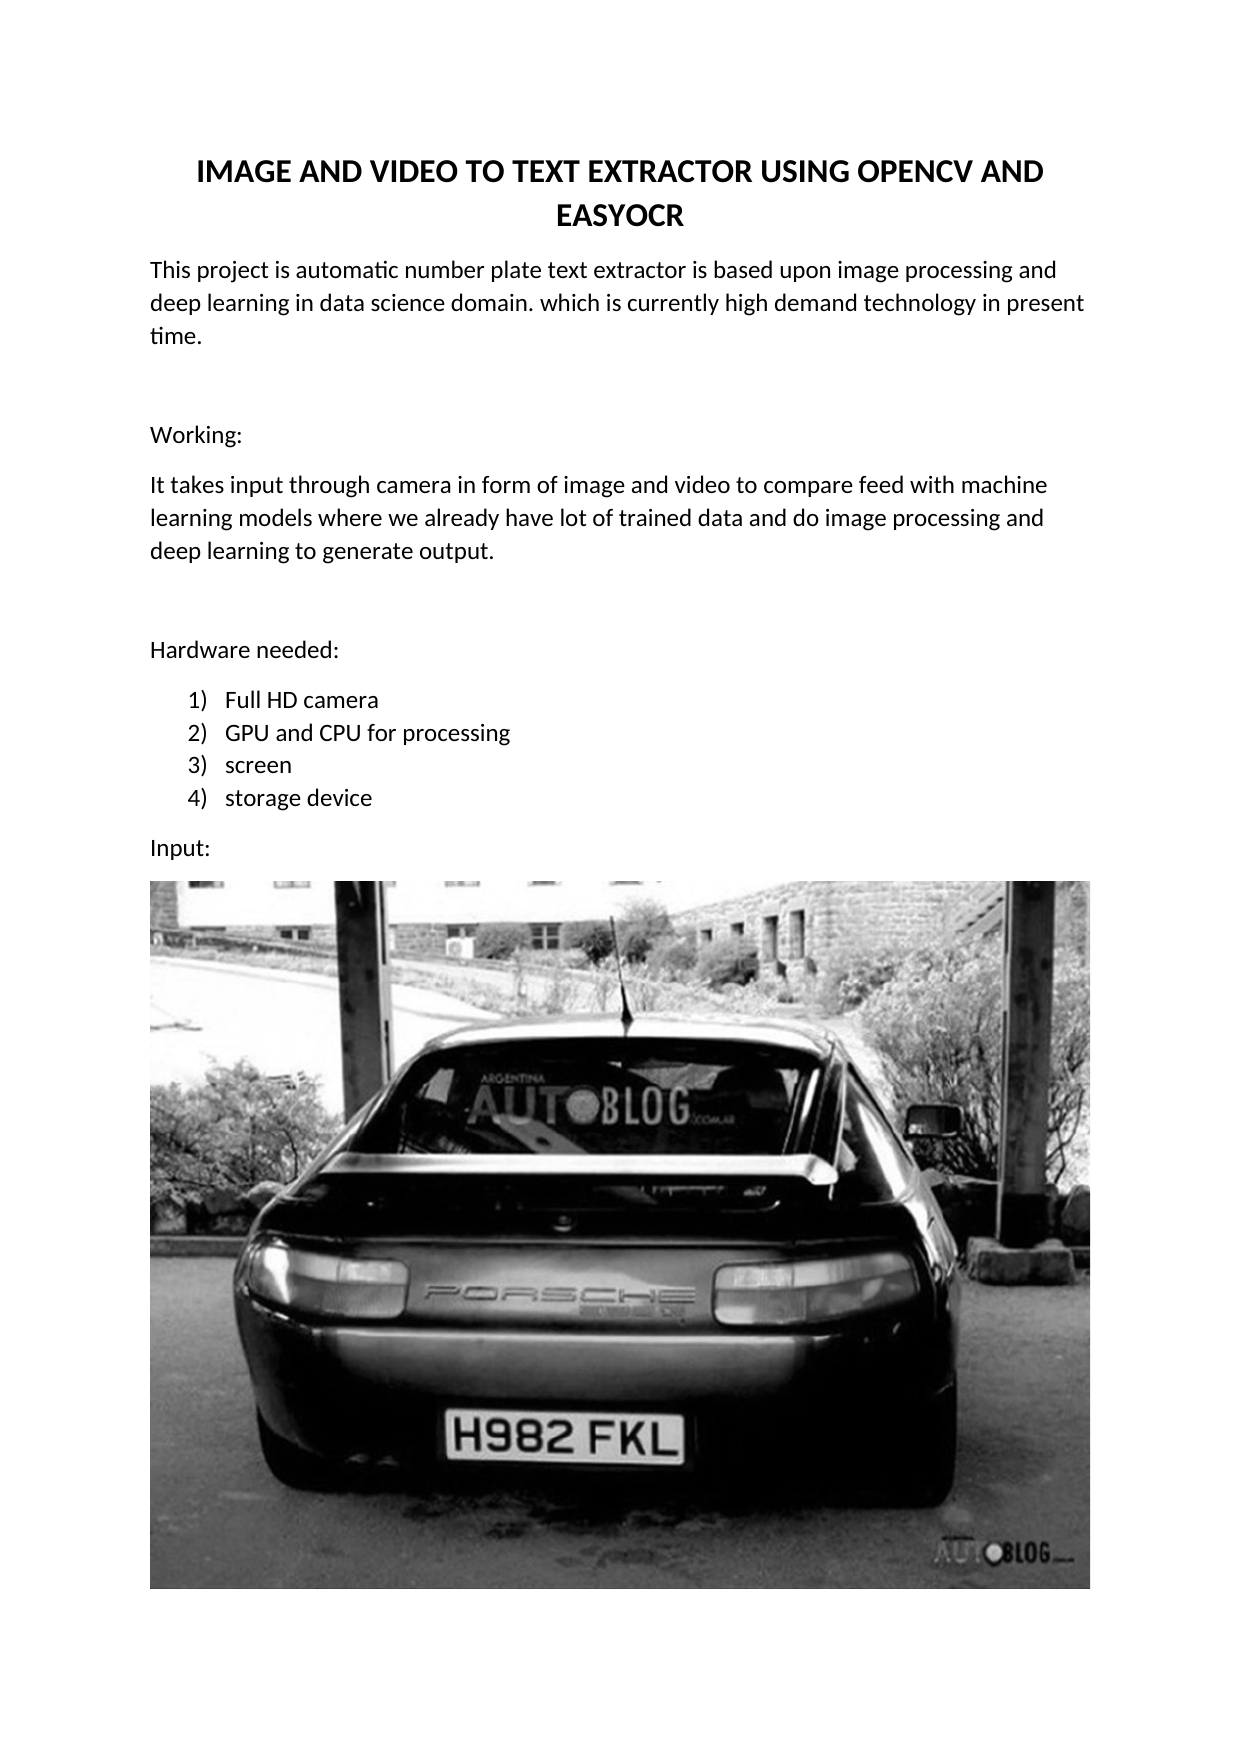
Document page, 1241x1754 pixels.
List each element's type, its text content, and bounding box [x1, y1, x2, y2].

list GPU and CPU for processing [187, 717, 1090, 747]
text This project is automatic number plate text extractor is based upon image processing and deep learning in data science domain. which is currently high demand technology in present time. [150, 254, 1090, 351]
picture [150, 881, 1091, 1589]
list screen [187, 749, 1090, 780]
text Hardware needed: [150, 634, 1090, 665]
text Working: [150, 419, 1090, 450]
list Full HD camera [187, 684, 1090, 714]
text IMAGE AND VIDEO TO TEXT EXTRACTOR USING OPENCV AND EASYOCR [150, 150, 1090, 235]
text Input: [150, 832, 1090, 863]
list storage device [187, 782, 1090, 813]
text It takes input through camera in form of image and video to compare feed with machine learning models where we already have lot of trained data and do image processing and deep learning to generate output. [150, 469, 1090, 566]
